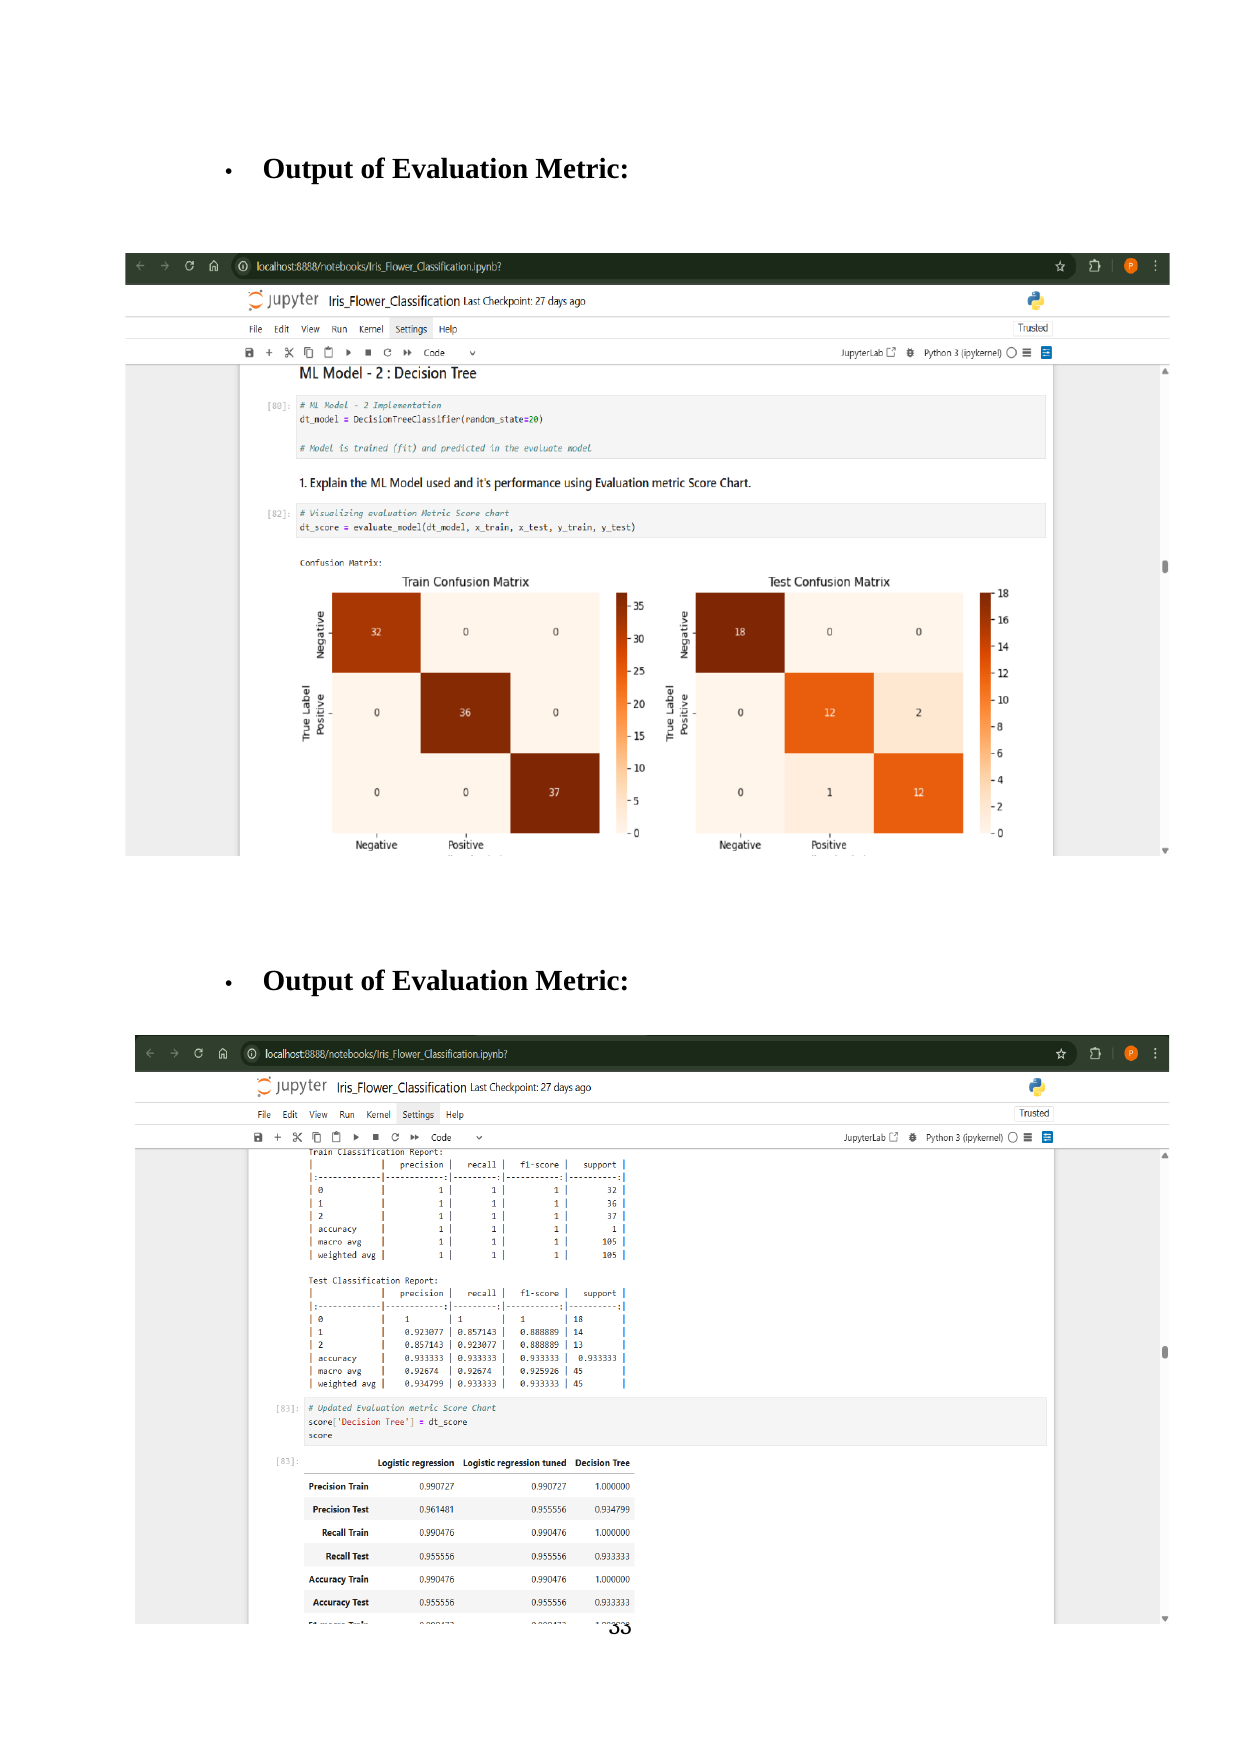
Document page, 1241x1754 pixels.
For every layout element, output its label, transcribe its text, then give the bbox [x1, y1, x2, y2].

subtitle Output of Evaluation Metric: [225, 151, 1097, 184]
subtitle Output of Evaluation Metric: [225, 963, 1097, 996]
picture [125, 253, 1170, 856]
picture [135, 1035, 1170, 1624]
